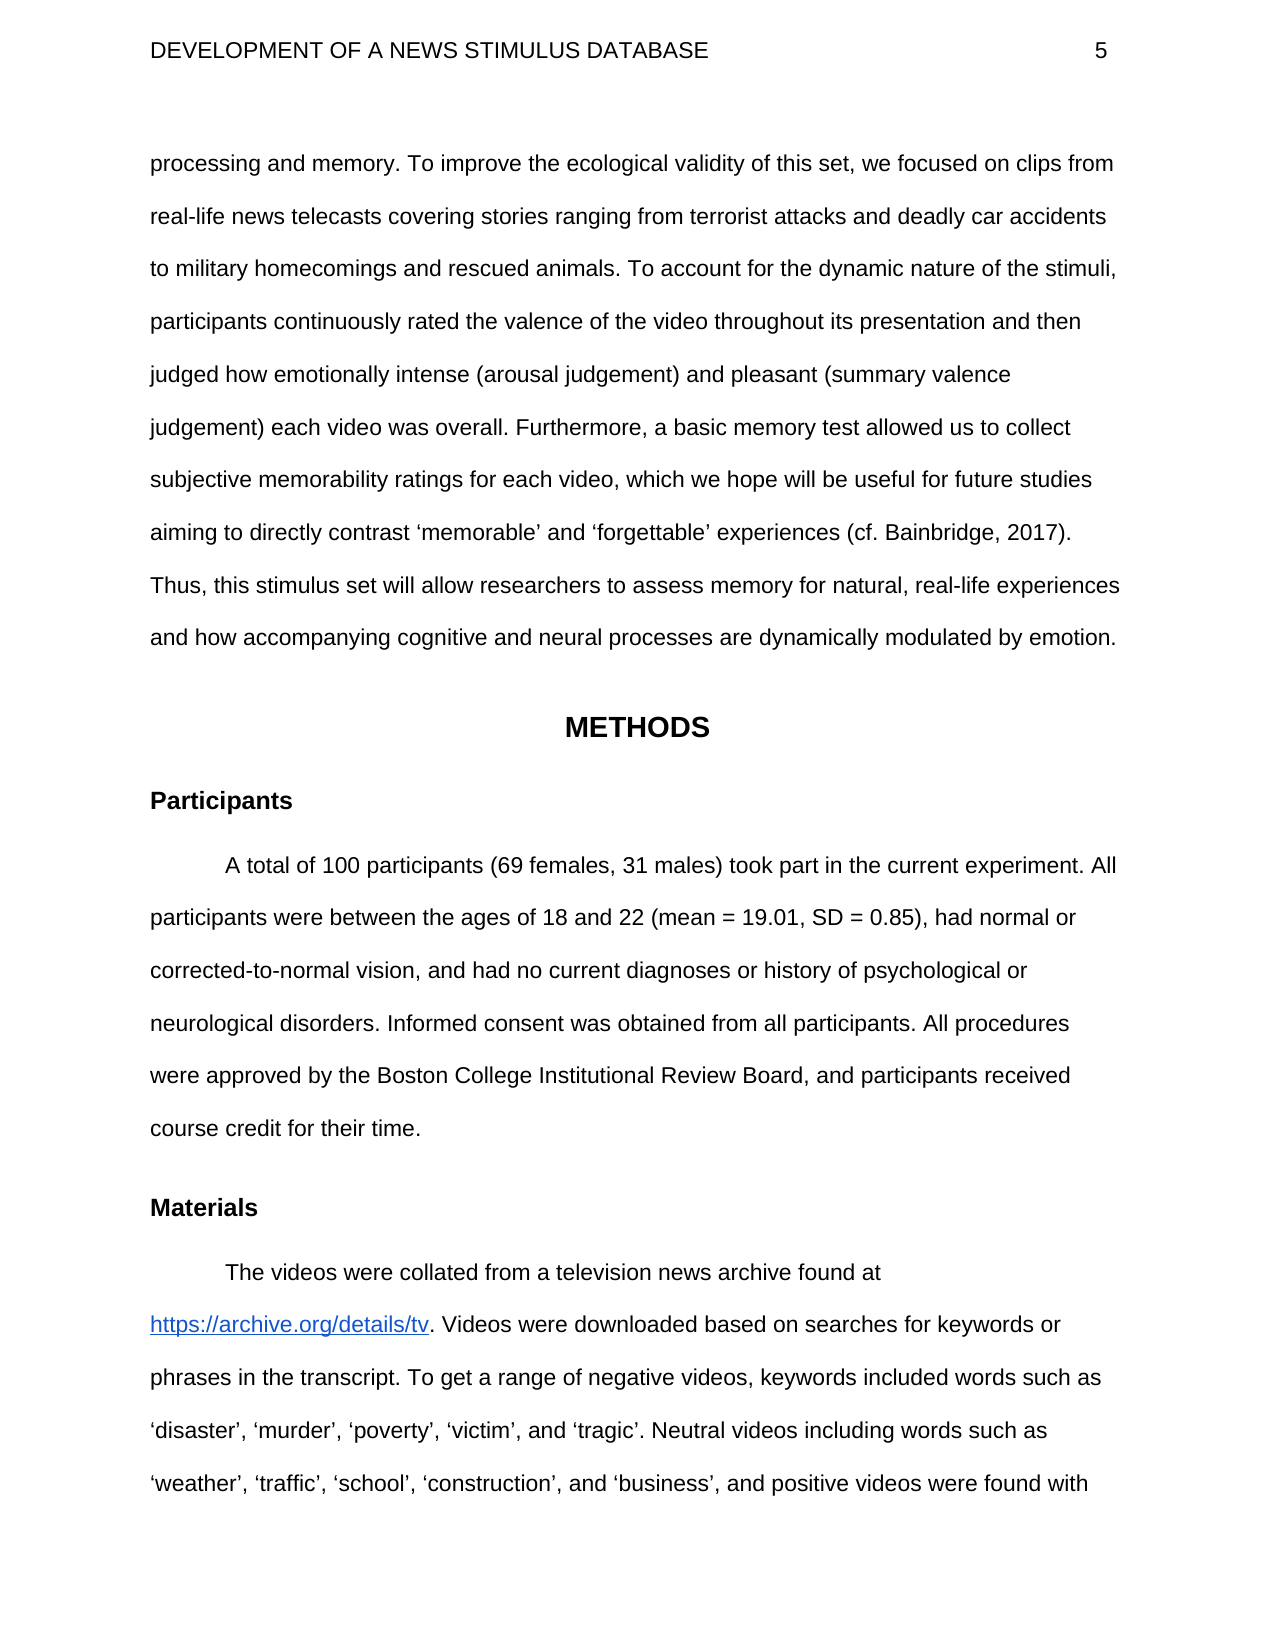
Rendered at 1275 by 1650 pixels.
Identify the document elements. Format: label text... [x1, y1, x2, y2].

subtitle Materials [150, 1193, 1125, 1222]
subtitle Participants [150, 786, 1125, 814]
text A total of 100 participants (69 females, 31 males) took part in the current experiment. All participants were between the ages of 18 and 22 (mean = 19.01, SD = 0.85), had normal or corrected-to-normal vision, and had no current diagnoses or history of psychological or neurological disorders. Informed consent was obtained from all participants. All procedures were approved by the Boston College Institutional Review Board, and participants received course credit for their time. [150, 852, 1125, 1142]
text The videos were collated from a television news archive found at https://archive.org/details/tv. Videos were downloaded based on searches for keywords or phrases in the transcript. To get a range of negative videos, keywords included words such as ‘disaster’, ‘murder’, ‘poverty’, ‘victim’, and ‘tragic’. Neutral videos including words such as ‘weather’, ‘traffic’, ‘school’, ‘construction’, and ‘business’, and positive videos were found with [150, 1259, 1125, 1496]
subtitle METHODS [150, 710, 1125, 744]
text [150, 150, 1125, 651]
